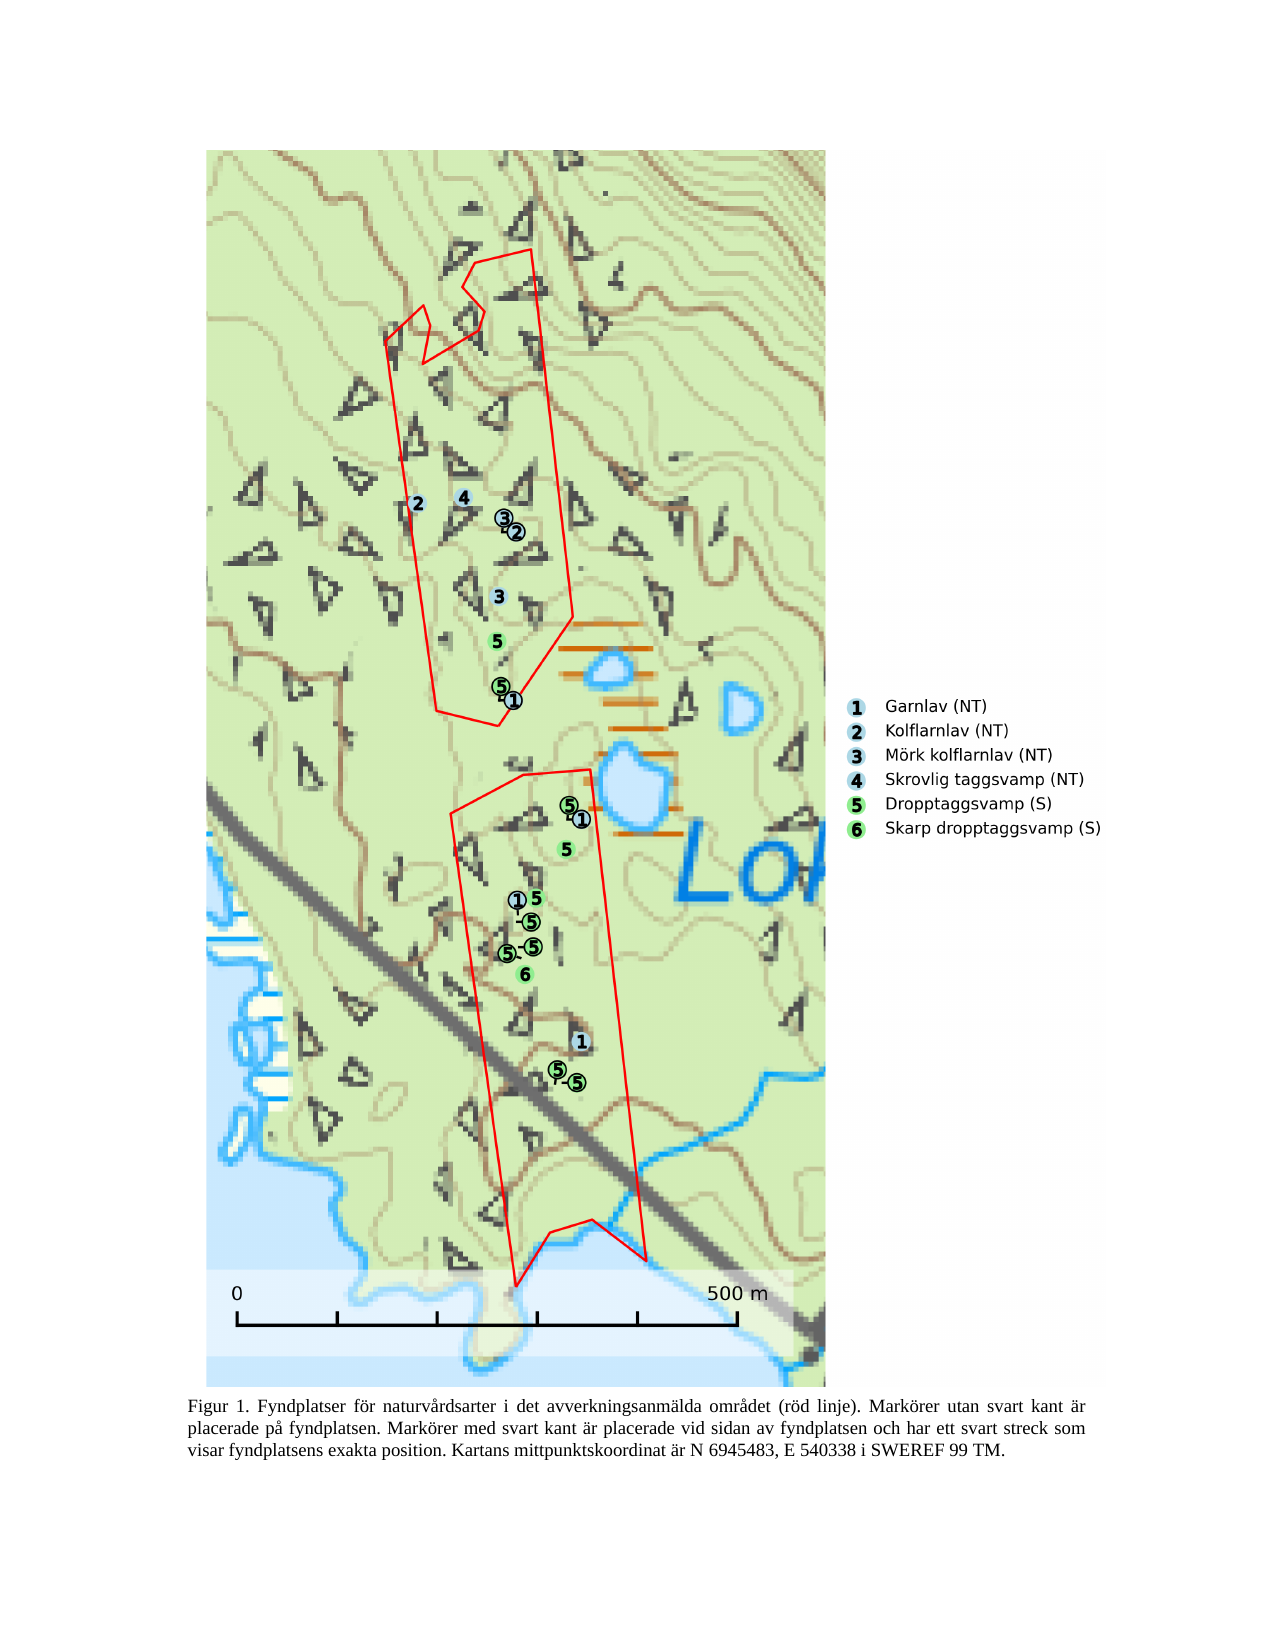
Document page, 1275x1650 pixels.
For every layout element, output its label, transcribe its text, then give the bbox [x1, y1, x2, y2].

picture [206, 150, 1107, 1387]
